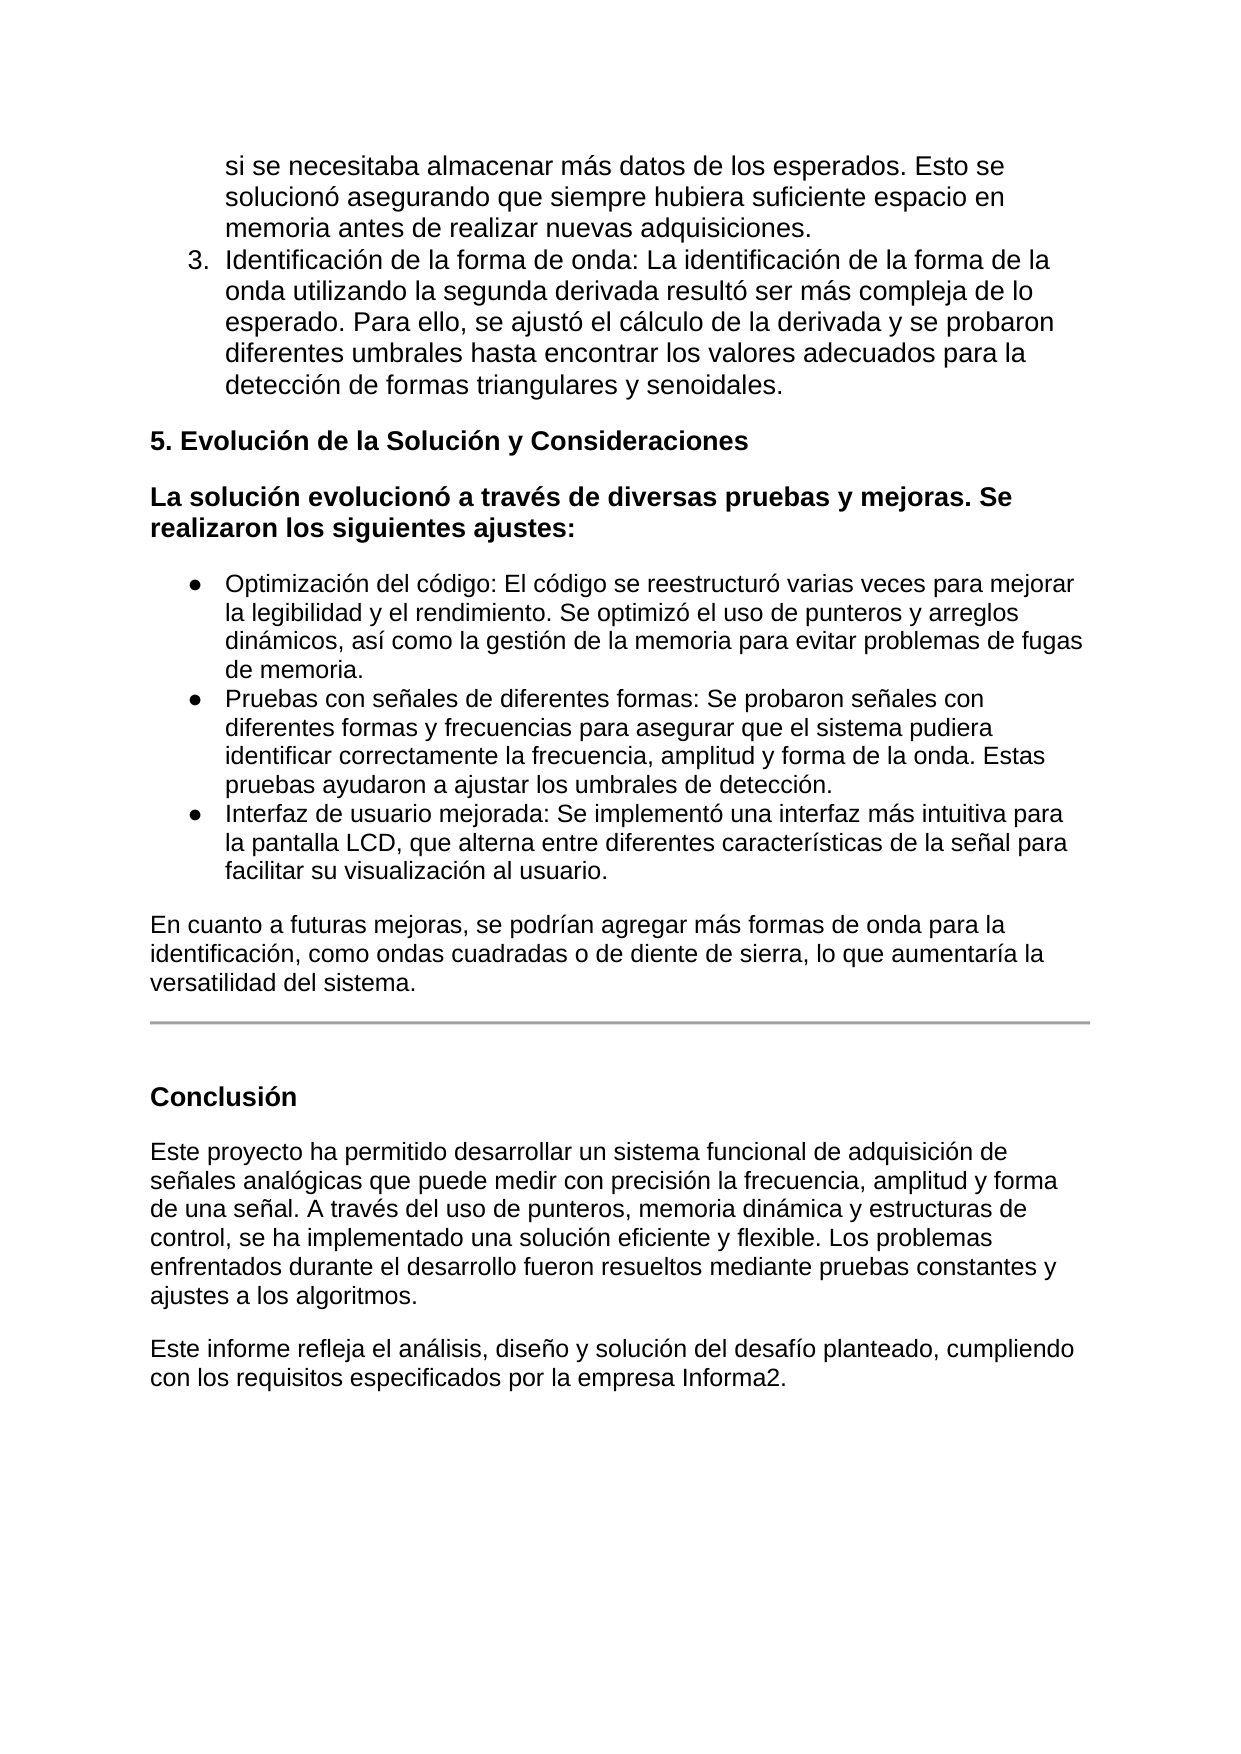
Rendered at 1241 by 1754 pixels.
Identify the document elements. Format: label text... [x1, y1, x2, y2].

text Este proyecto ha permitido desarrollar un sistema funcional de adquisición de señales analógicas que puede medir con precisión la frecuencia, amplitud y forma de una señal. A través del uso de punteros, memoria dinámica y estructuras de control, se ha implementado una solución eficiente y flexible. Los problemas enfrentados durante el desarrollo fueron resueltos mediante pruebas constantes y ajustes a los algoritmos. [150, 1137, 1090, 1309]
text La solución evolucionó a través de diversas pruebas y mejoras. Se realizaron los siguientes ajustes: [150, 481, 1090, 544]
text Este informe refleja el análisis, diseño y solución del desafío planteado, cumpliendo con los requisitos especificados por la empresa Informa2. [150, 1334, 1090, 1392]
subtitle 5. Evolución de la Solución y Consideraciones [150, 425, 1090, 456]
list Pruebas con señales de diferentes formas: Se probaron señales con diferentes formas y frecuencias para asegurar que el sistema pudiera identificar correctamente la frecuencia, amplitud y forma de la onda. Estas pruebas ayudaron a ajustar los umbrales de detección. [187, 684, 1090, 799]
list Optimización del código: El código se reestructuró varias veces para mejorar la legibilidad y el rendimiento. Se optimizó el uso de punteros y arreglos dinámicos, así como la gestión de la memoria para evitar problemas de fugas de memoria. [187, 569, 1090, 684]
list Interfaz de usuario mejorada: Se implementó una interfaz más intuitiva para la pantalla LCD, que alterna entre diferentes características de la señal para facilitar su visualización al usuario. [187, 799, 1090, 885]
list Identificación de la forma de onda: La identificación de la forma de la onda utilizando la segunda derivada resultó ser más compleja de lo esperado. Para ello, se ajustó el cálculo de la derivada y se probaron diferentes umbrales hasta encontrar los valores adecuados para la detección de formas triangulares y senoidales. [187, 244, 1090, 400]
text En cuanto a futuras mejoras, se podrían agregar más formas de onda para la identificación, como ondas cuadradas o de diente de sierra, lo que aumentaría la versatilidad del sistema. [150, 910, 1090, 996]
subtitle Conclusión [150, 1081, 1090, 1112]
